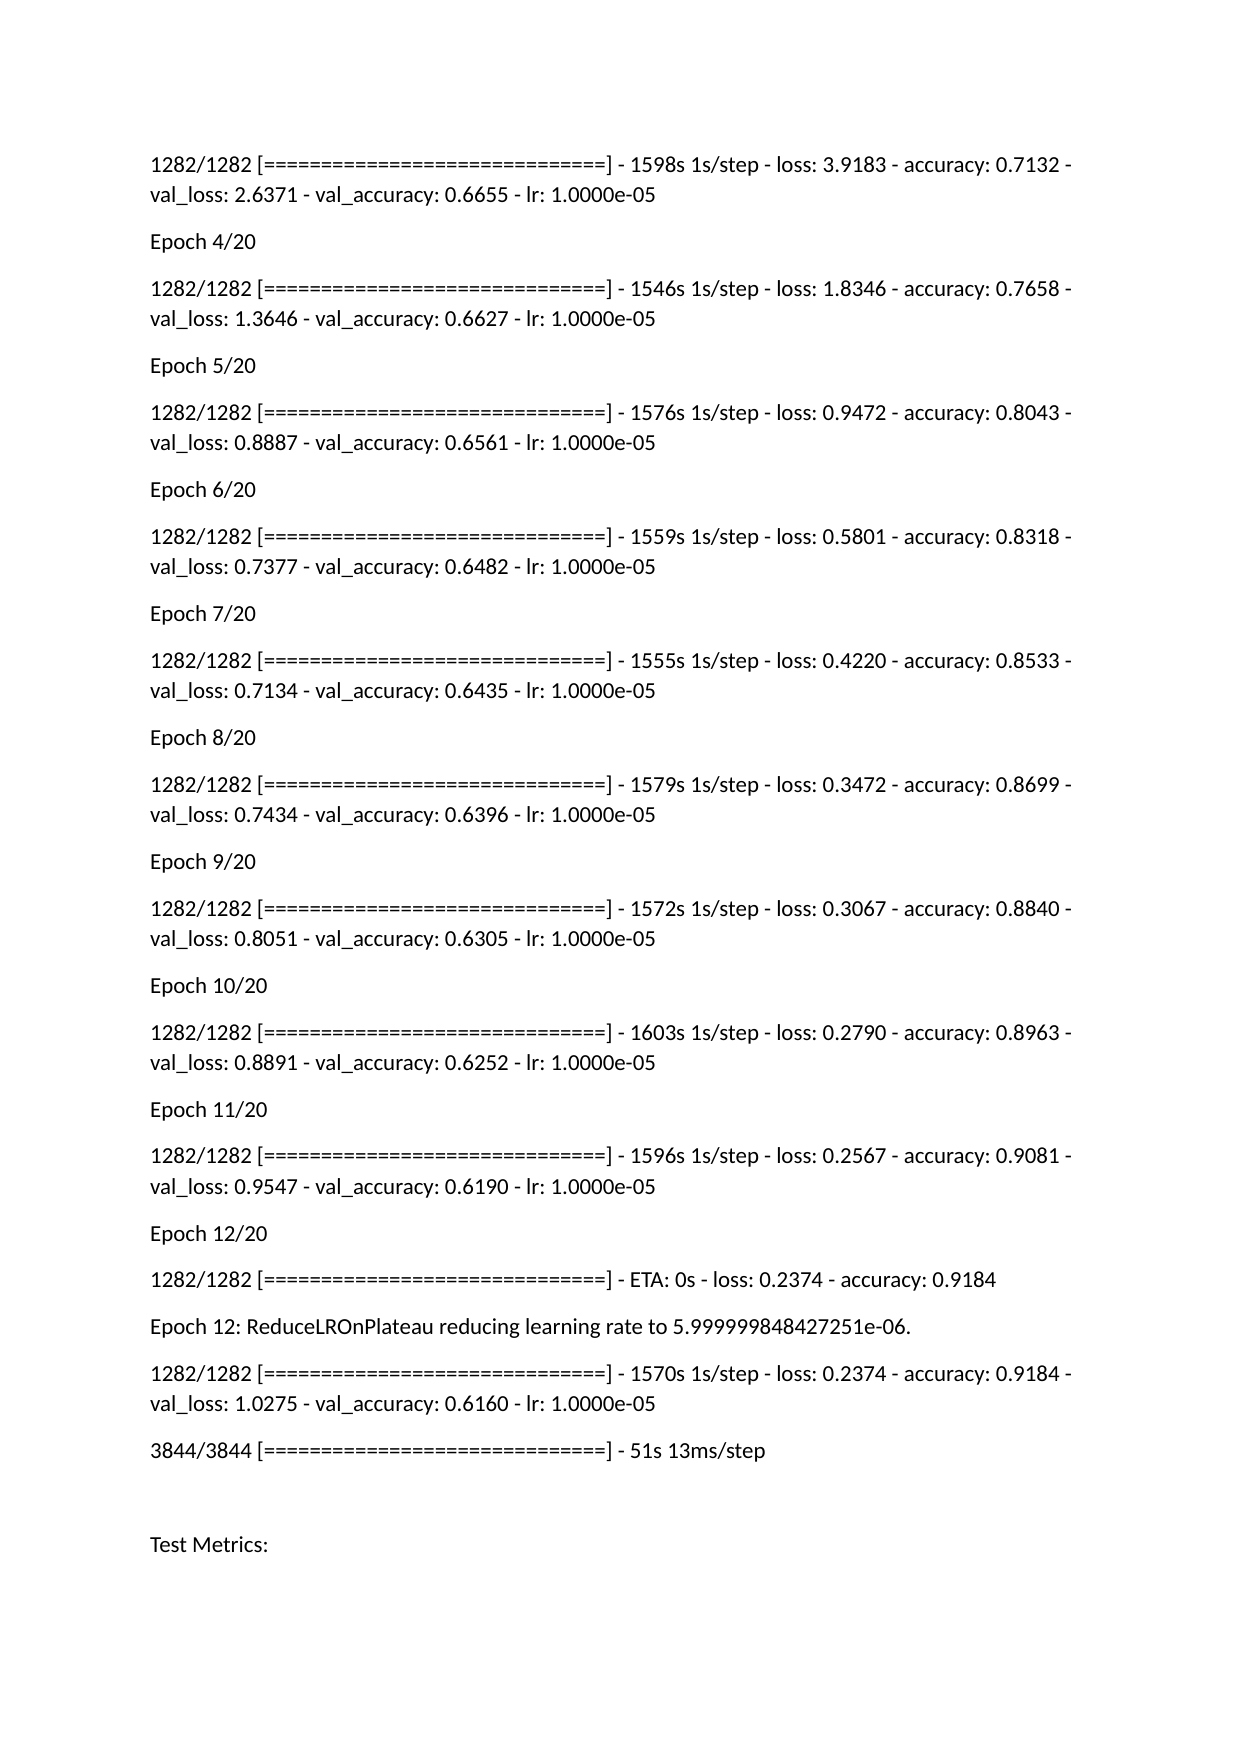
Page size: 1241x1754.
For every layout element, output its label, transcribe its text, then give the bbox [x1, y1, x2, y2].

text Epoch 11/20 [150, 1095, 1090, 1123]
text Epoch 12/20 [150, 1219, 1090, 1247]
text Epoch 9/20 [150, 847, 1090, 875]
text Epoch 6/20 [150, 475, 1090, 503]
text 1282/1282 [==============================] - 1596s 1s/step - loss: 0.2567 - accuracy: 0.9081 - val_loss: 0.9547 - val_accuracy: 0.6190 - lr: 1.0000e-05 [150, 1142, 1090, 1200]
text 1282/1282 [==============================] - ETA: 0s - loss: 0.2374 - accuracy: 0.9184 [150, 1266, 1090, 1294]
text Epoch 8/20 [150, 723, 1090, 751]
text 1282/1282 [==============================] - 1559s 1s/step - loss: 0.5801 - accuracy: 0.8318 - val_loss: 0.7377 - val_accuracy: 0.6482 - lr: 1.0000e-05 [150, 522, 1090, 580]
text 1282/1282 [==============================] - 1576s 1s/step - loss: 0.9472 - accuracy: 0.8043 - val_loss: 0.8887 - val_accuracy: 0.6561 - lr: 1.0000e-05 [150, 398, 1090, 456]
text Epoch 4/20 [150, 227, 1090, 255]
text 1282/1282 [==============================] - 1603s 1s/step - loss: 0.2790 - accuracy: 0.8963 - val_loss: 0.8891 - val_accuracy: 0.6252 - lr: 1.0000e-05 [150, 1018, 1090, 1076]
text Epoch 5/20 [150, 351, 1090, 379]
text 1282/1282 [==============================] - 1546s 1s/step - loss: 1.8346 - accuracy: 0.7658 - val_loss: 1.3646 - val_accuracy: 0.6627 - lr: 1.0000e-05 [150, 274, 1090, 332]
text 1282/1282 [==============================] - 1598s 1s/step - loss: 3.9183 - accuracy: 0.7132 - val_loss: 2.6371 - val_accuracy: 0.6655 - lr: 1.0000e-05 [150, 150, 1090, 208]
text Epoch 12: ReduceLROnPlateau reducing learning rate to 5.999999848427251e-06. [150, 1312, 1090, 1341]
text 1282/1282 [==============================] - 1555s 1s/step - loss: 0.4220 - accuracy: 0.8533 - val_loss: 0.7134 - val_accuracy: 0.6435 - lr: 1.0000e-05 [150, 646, 1090, 704]
text 1282/1282 [==============================] - 1579s 1s/step - loss: 0.3472 - accuracy: 0.8699 - val_loss: 0.7434 - val_accuracy: 0.6396 - lr: 1.0000e-05 [150, 770, 1090, 828]
text Epoch 7/20 [150, 599, 1090, 627]
text 3844/3844 [==============================] - 51s 13ms/step [150, 1436, 1090, 1464]
text 1282/1282 [==============================] - 1572s 1s/step - loss: 0.3067 - accuracy: 0.8840 - val_loss: 0.8051 - val_accuracy: 0.6305 - lr: 1.0000e-05 [150, 894, 1090, 952]
text 1282/1282 [==============================] - 1570s 1s/step - loss: 0.2374 - accuracy: 0.9184 - val_loss: 1.0275 - val_accuracy: 0.6160 - lr: 1.0000e-05 [150, 1359, 1090, 1418]
text Test Metrics: [150, 1530, 1090, 1558]
text Epoch 10/20 [150, 971, 1090, 999]
